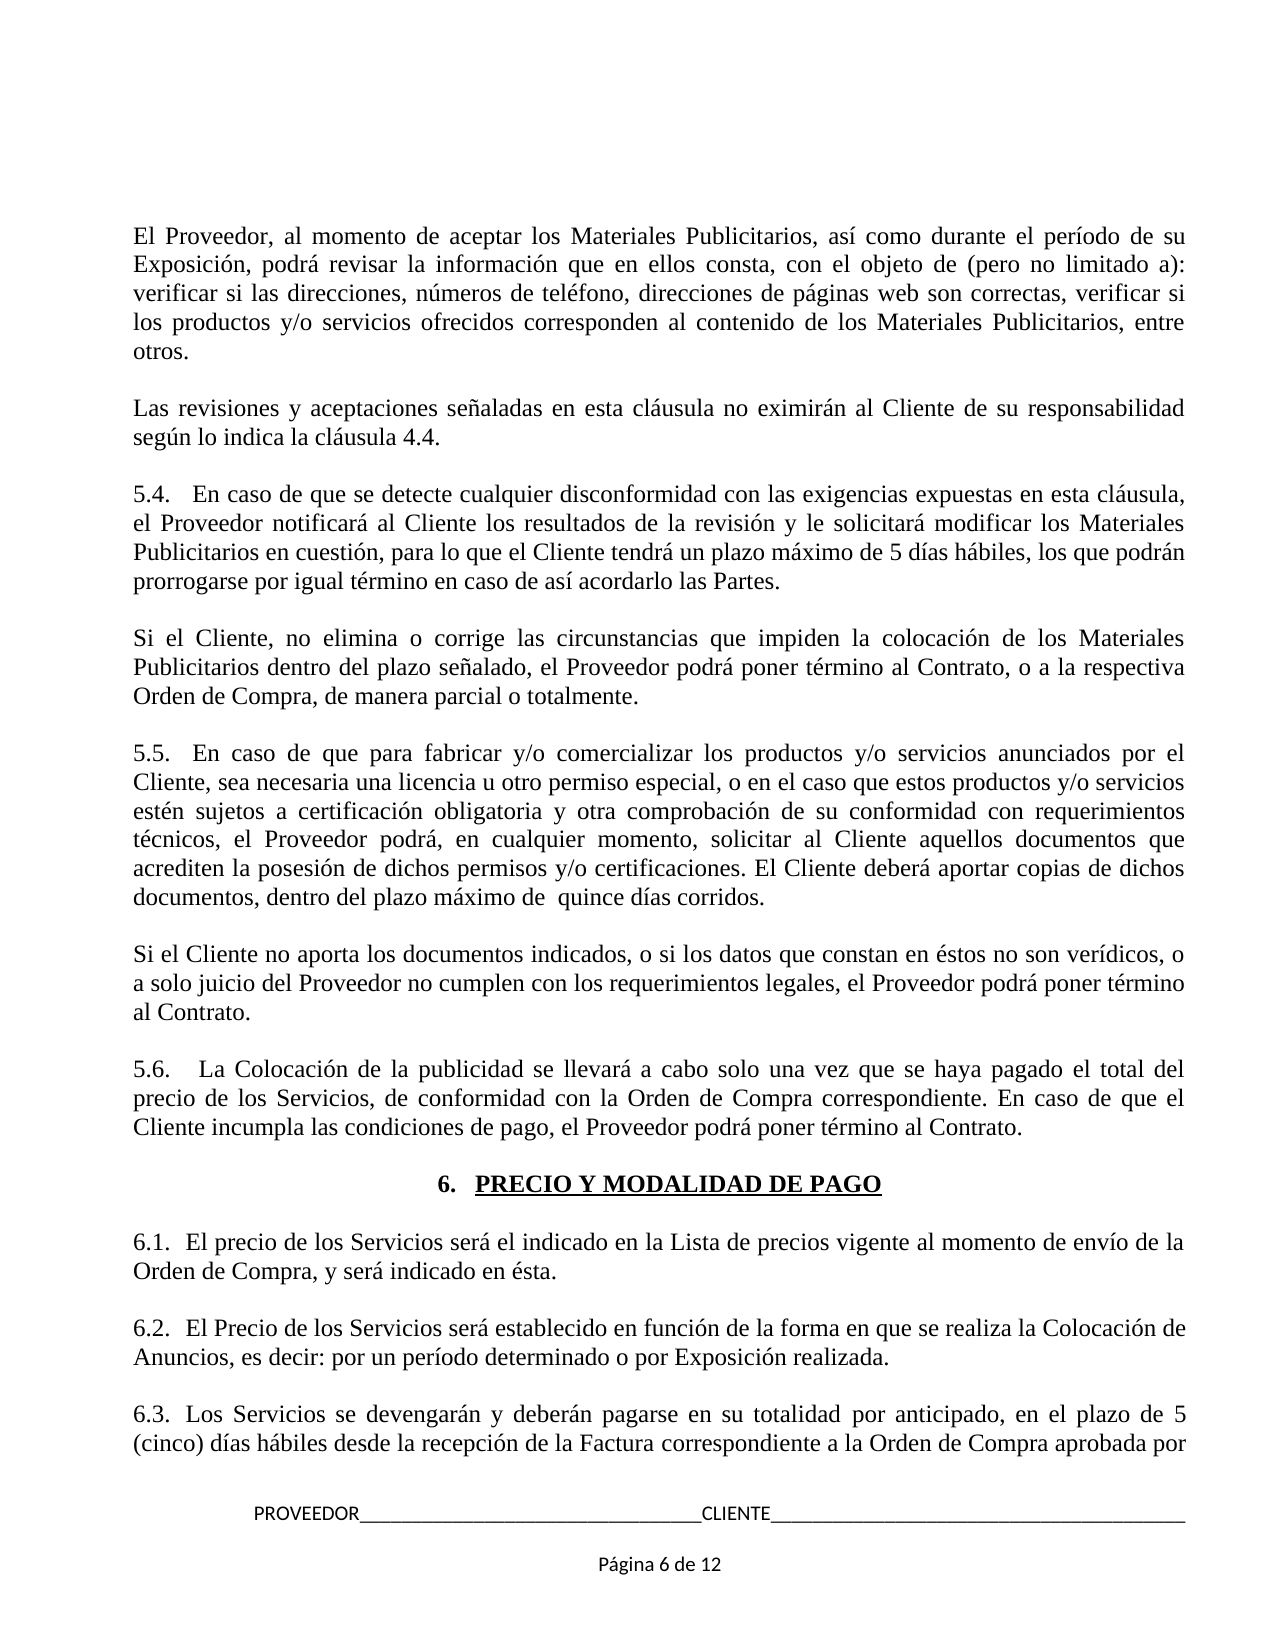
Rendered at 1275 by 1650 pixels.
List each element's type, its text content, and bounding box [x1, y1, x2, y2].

list En caso de que se detecte cualquier disconformidad con las exigencias expuestas en esta cláusula, el Proveedor notificará al Cliente los resultados de la revisión y le solicitará modificar los Materiales Publicitarios en cuestión, para lo que el Cliente tendrá un plazo máximo de 5 días hábiles, los que podrán prorrogarse por igual término en caso de así acordarlo las Partes. [133, 479, 1186, 594]
text El Proveedor, al momento de aceptar los Materiales Publicitarios, así como durante el período de su Exposición, podrá revisar la información que en ellos consta, con el objeto de (pero no limitado a): verificar si las direcciones, números de teléfono, direcciones de páginas web son correctas, verificar si los productos y/o servicios ofrecidos corresponden al contenido de los Materiales Publicitarios, entre otros. [133, 221, 1186, 364]
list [133, 1399, 1186, 1457]
text Si el Cliente no aporta los documentos indicados, o si los datos que constan en éstos no son verídicos, o a solo juicio del Proveedor no cumplen con los requerimientos legales, el Proveedor podrá poner término al Contrato. [133, 939, 1186, 1026]
list El Precio de los Servicios será establecido en función de la forma en que se realiza la Colocación de Anuncios, es decir: por un período determinado o por Exposición realizada. [133, 1313, 1186, 1371]
list La Colocación de la publicidad se llevará a cabo solo una vez que se haya pagado el total del precio de los Servicios, de conformidad con la Orden de Compra correspondiente. En caso de que el Cliente incumpla las condiciones de pago, el Proveedor podrá poner término al Contrato. [133, 1054, 1186, 1141]
list PRECIO Y MODALIDAD DE PAGO [133, 1169, 1186, 1198]
list El precio de los Servicios será el indicado en la Lista de precios vigente al momento de envío de la Orden de Compra, y será indicado en ésta. [133, 1227, 1186, 1284]
text Si el Cliente, no elimina o corrige las circunstancias que impiden la colocación de los Materiales Publicitarios dentro del plazo señalado, el Proveedor podrá poner término al Contrato, o a la respectiva Orden de Compra, de manera parcial o totalmente. [133, 623, 1186, 709]
text Las revisiones y aceptaciones señaladas en esta cláusula no eximirán al Cliente de su responsabilidad según lo indica la cláusula 4.4. [133, 393, 1186, 451]
list En caso de que para fabricar y/o comercializar los productos y/o servicios anunciados por el Cliente, sea necesaria una licencia u otro permiso especial, o en el caso que estos productos y/o servicios estén sujetos a certificación obligatoria y otra comprobación de su conformidad con requerimientos técnicos, el Proveedor podrá, en cualquier momento, solicitar al Cliente aquellos documentos que acrediten la posesión de dichos permisos y/o certificaciones. El Cliente deberá aportar copias de dichos documentos, dentro del plazo máximo de quince días corridos. [133, 738, 1186, 911]
